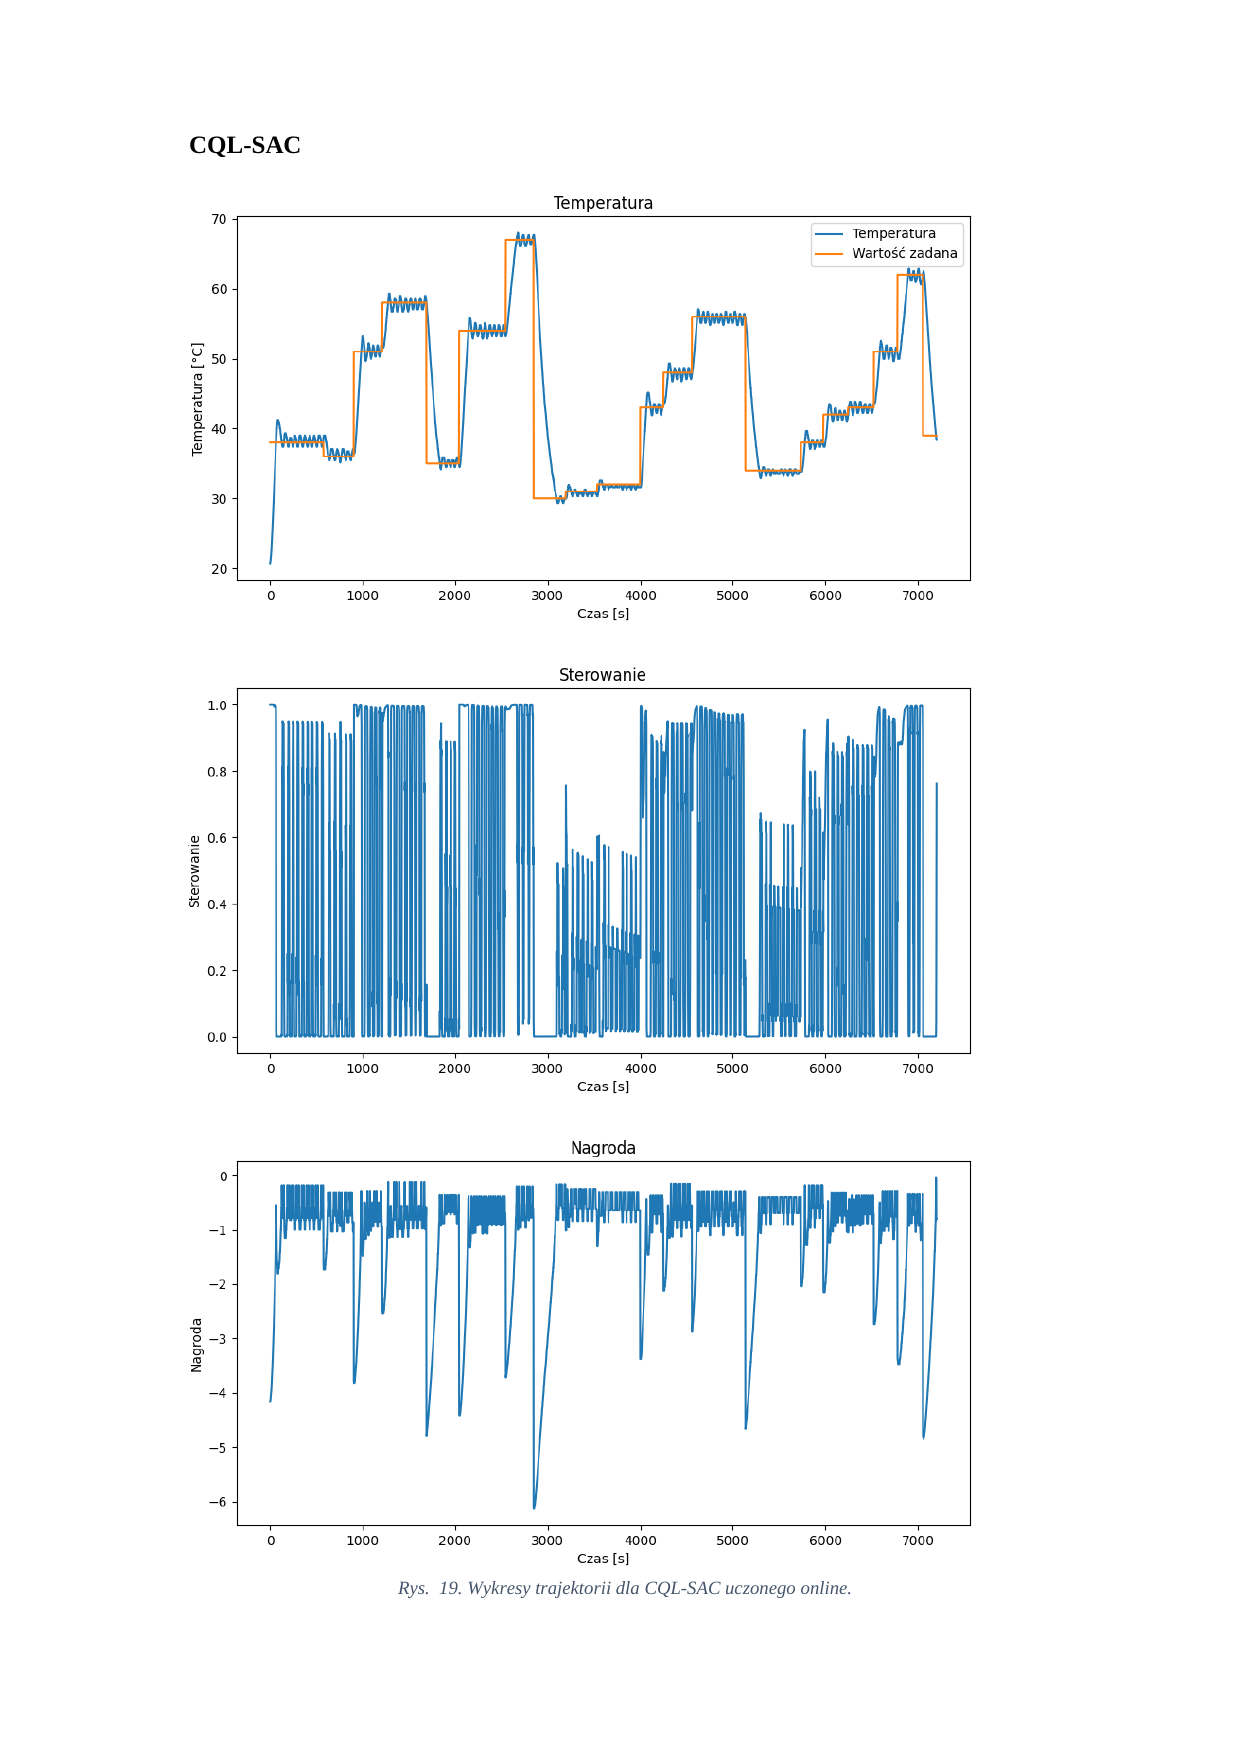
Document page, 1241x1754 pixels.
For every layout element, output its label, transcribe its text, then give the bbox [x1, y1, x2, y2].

text Rys. 19. Wykresy trajektorii dla CQL-SAC uczonego online. [118, 1577, 1063, 1598]
picture [118, 159, 1063, 1577]
text CQL-SAC [118, 131, 1063, 159]
